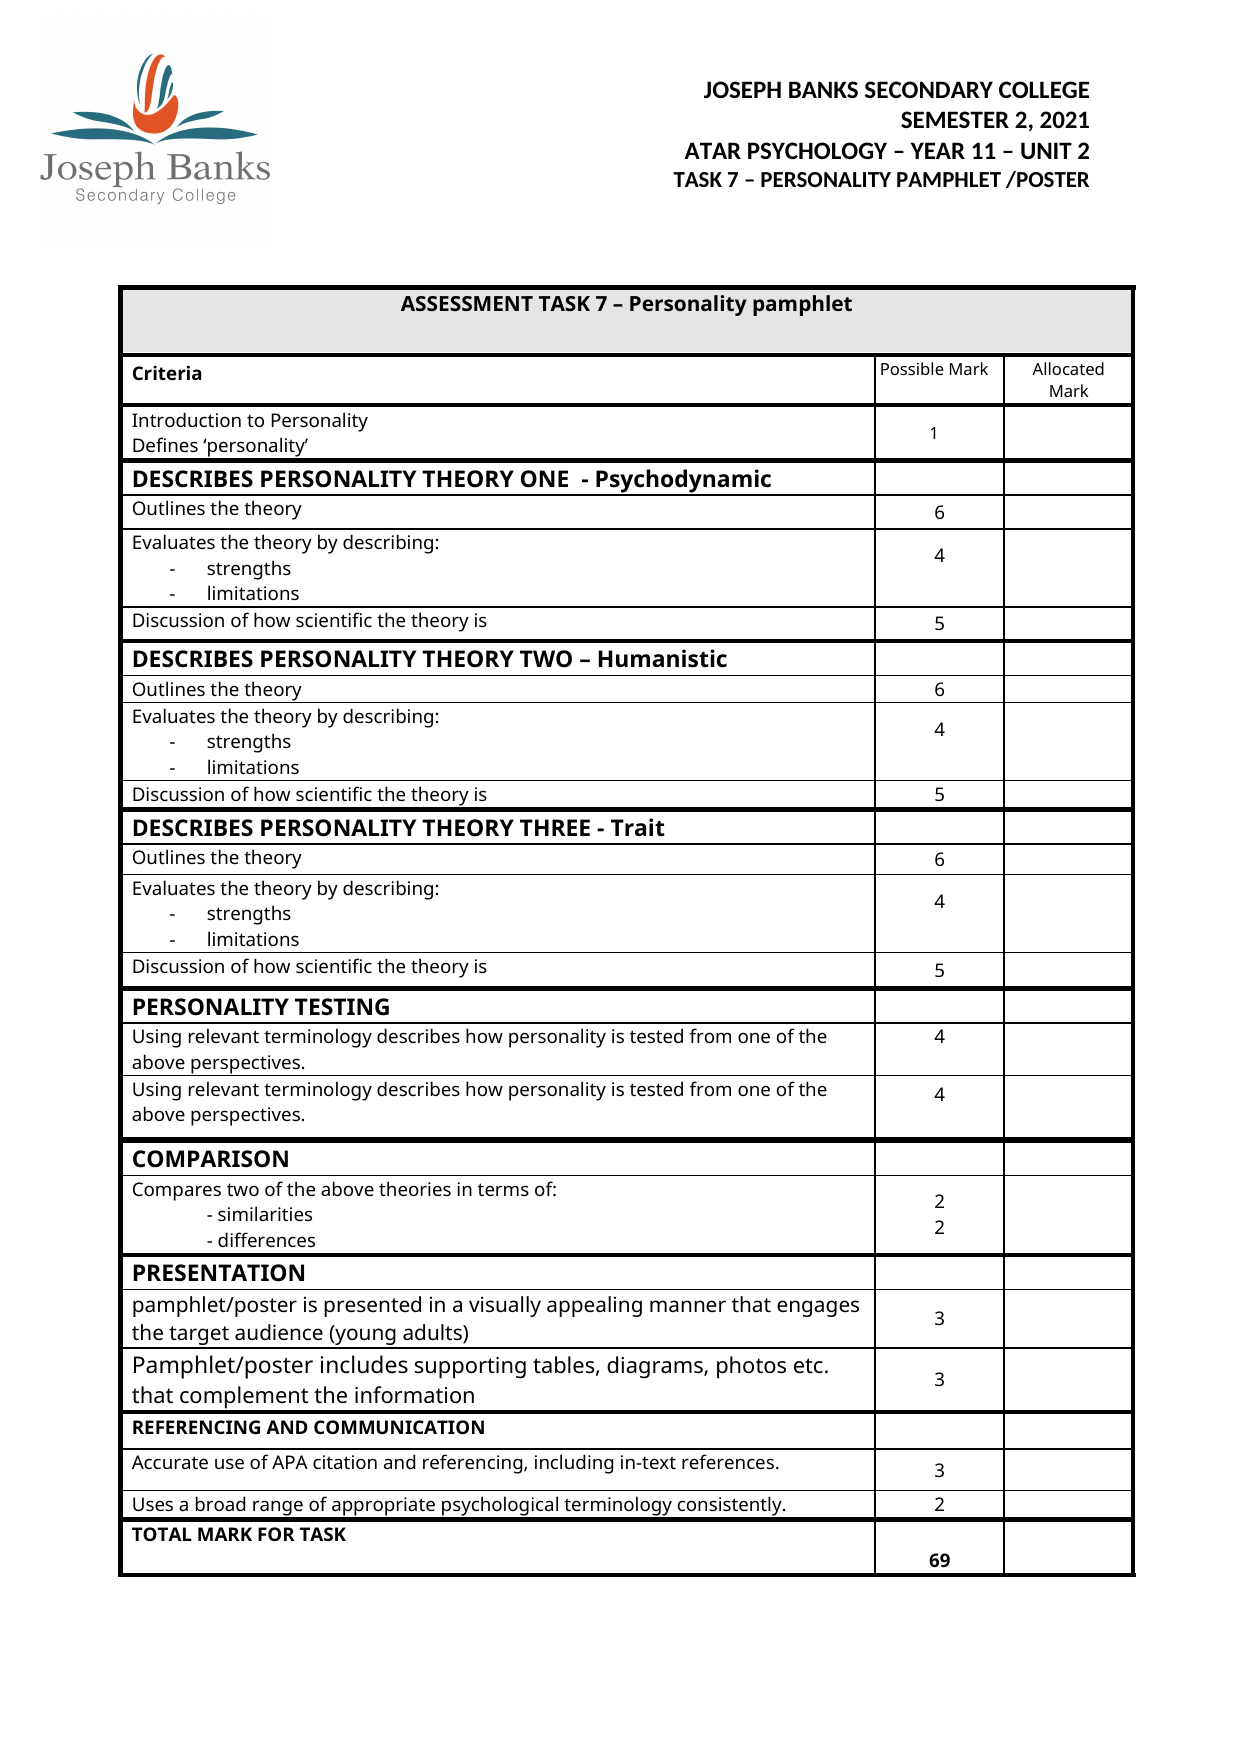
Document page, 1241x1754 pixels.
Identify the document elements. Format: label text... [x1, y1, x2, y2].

table_cell Discussion of how scientific the theory is [123, 608, 874, 639]
table_cell Discussion of how scientific the theory is [123, 953, 874, 986]
table_cell [876, 1143, 1003, 1174]
table_cell [1005, 1491, 1131, 1517]
table_cell 6 [876, 845, 1003, 874]
table_cell Evaluates the theory by describing: strengths limitations [123, 530, 874, 606]
table_cell Compares two of the above theories in terms of: - similarities - differences [123, 1176, 874, 1253]
table_cell 4 [876, 1076, 1003, 1137]
table_cell 6 [876, 676, 1003, 702]
table_cell [1005, 1076, 1131, 1137]
table_cell 3 [876, 1290, 1003, 1347]
table_cell Uses a broad range of appropriate psychological terminology consistently. [123, 1491, 874, 1517]
table_cell [876, 812, 1003, 843]
table_cell Using relevant terminology describes how personality is tested from one of the above perspectives. [123, 1076, 874, 1137]
table_cell Allocated Mark [1005, 357, 1131, 402]
table_cell Pamphlet/poster includes supporting tables, diagrams, photos etc. that complement the information [123, 1349, 874, 1409]
table_cell [1005, 875, 1131, 952]
table_cell [1005, 703, 1131, 780]
table_cell Using relevant terminology describes how personality is tested from one of the above perspectives. [123, 1024, 874, 1075]
table_cell [1005, 463, 1131, 494]
table_cell PERSONALITY TESTING [123, 991, 874, 1022]
table_cell [876, 1414, 1003, 1448]
table_cell [1005, 1522, 1131, 1573]
table_cell pamphlet/poster is presented in a visually appealing manner that engages the target audience (young adults) [123, 1290, 874, 1347]
table_cell [1005, 608, 1131, 639]
table_cell [1005, 1257, 1131, 1288]
table_cell DESCRIBES PERSONALITY THEORY ONE - Psychodynamic [123, 463, 874, 494]
table_cell 3 [876, 1450, 1003, 1490]
table_cell Outlines the theory [123, 845, 874, 874]
table_cell Introduction to Personality Defines ‘personality’ [123, 407, 874, 458]
table_cell [1005, 1349, 1131, 1409]
table_cell 4 [876, 703, 1003, 780]
table_cell [876, 643, 1003, 674]
table_cell [1005, 407, 1131, 458]
table_cell 1 [876, 407, 1003, 458]
table_cell [1005, 676, 1131, 702]
table_cell Outlines the theory [123, 676, 874, 702]
table_cell 4 [876, 530, 1003, 606]
table_cell [1005, 1176, 1131, 1253]
table_cell [876, 991, 1003, 1022]
table_cell [876, 463, 1003, 494]
table_cell [1005, 1450, 1131, 1490]
table_cell 4 [876, 875, 1003, 952]
table_cell [1005, 1024, 1131, 1075]
table_cell 6 [876, 496, 1003, 528]
table_cell Evaluates the theory by describing: strengths limitations [123, 875, 874, 952]
table_cell Possible Mark [876, 357, 1003, 402]
table_cell Discussion of how scientific the theory is [123, 781, 874, 807]
table_cell [876, 1257, 1003, 1288]
table_cell REFERENCING AND COMMUNICATION [123, 1414, 874, 1448]
table_cell [1005, 530, 1131, 606]
table_cell DESCRIBES PERSONALITY THEORY TWO – Humanistic [123, 643, 874, 674]
table_cell 2 [876, 1491, 1003, 1517]
table_cell TOTAL MARK FOR TASK [123, 1522, 874, 1573]
table_cell Outlines the theory [123, 496, 874, 528]
table_cell 5 [876, 781, 1003, 807]
table_cell PRESENTATION [123, 1257, 874, 1288]
table_cell 2 2 [876, 1176, 1003, 1253]
table_cell 3 [876, 1349, 1003, 1409]
table_cell 4 [876, 1024, 1003, 1075]
picture [36, 10, 274, 248]
table_cell 69 [876, 1522, 1003, 1573]
table_cell [1005, 643, 1131, 674]
table_cell 5 [876, 953, 1003, 986]
table_cell [1005, 812, 1131, 843]
table_cell [1005, 1143, 1131, 1174]
table_cell [1005, 781, 1131, 807]
table_cell Criteria [123, 357, 874, 402]
table_cell [1005, 991, 1131, 1022]
table_cell Evaluates the theory by describing: strengths limitations [123, 703, 874, 780]
table_cell Accurate use of APA citation and referencing, including in-text references. [123, 1450, 874, 1490]
table_cell [1005, 845, 1131, 874]
table_cell [1005, 496, 1131, 528]
table_header ASSESSMENT TASK 7 – Personality pamphlet [123, 290, 1131, 352]
table_cell [1005, 1414, 1131, 1448]
table_cell 5 [876, 608, 1003, 639]
table_cell [1005, 1290, 1131, 1347]
table_cell COMPARISON [123, 1143, 874, 1174]
table_cell DESCRIBES PERSONALITY THEORY THREE - Trait [123, 812, 874, 843]
table_cell [1005, 953, 1131, 986]
